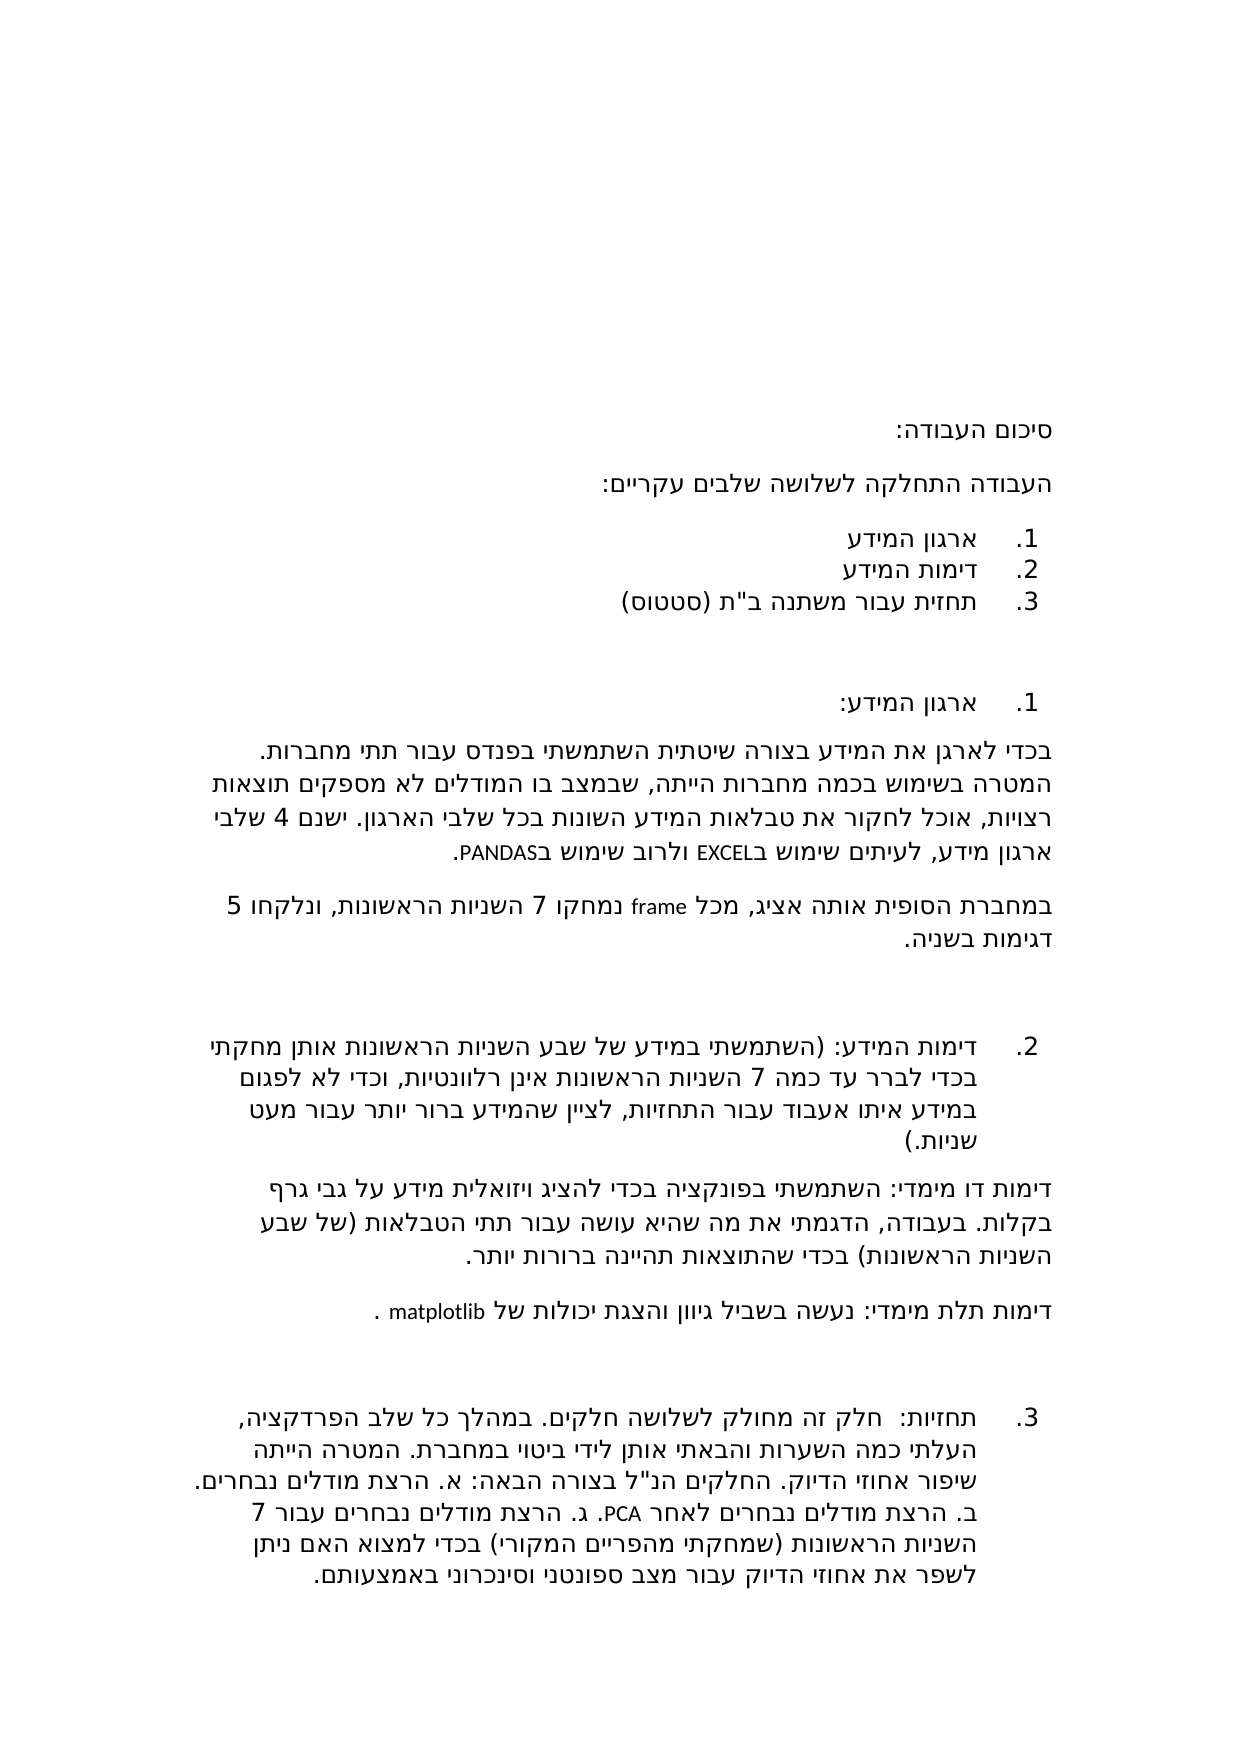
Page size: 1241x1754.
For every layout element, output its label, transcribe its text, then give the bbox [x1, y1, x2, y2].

text דימות דו מימדי: השתמשתי בפונקציה בכדי להציג ויזואלית מידע על גבי גרף בקלות. בעבודה, הדגמתי את מה שהיא עושה עבור תתי הטבלאות (של שבע השניות הראשונות) בכדי שהתוצאות תהיינה ברורות יותר. [187, 1174, 1053, 1271]
text סיכום העבודה: [187, 415, 1053, 444]
list תחזית עבור משתנה ב"ת (סטטוס) [187, 587, 1015, 616]
list דימות המידע: (השתמשתי במידע של שבע השניות הראשונות אותן מחקתי בכדי לברר עד כמה 7 השניות הראשונות אינן רלוונטיות, וכדי לא לפגום במידע איתו אעבוד עבור התחזיות, לציין שהמידע ברור יותר עבור מעט שניות.) [187, 1032, 1015, 1156]
list דימות המידע [187, 555, 1015, 584]
list ארגון המידע [187, 524, 1015, 553]
list ארגון המידע: [187, 688, 1015, 717]
list תחזיות: חלק זה מחולק לשלושה חלקים. במהלך כל שלב הפרדקציה, העלתי כמה השערות והבאתי אותן לידי ביטוי במחברת. המטרה הייתה שיפור אחוזי הדיוק. החלקים הנ"ל בצורה הבאה: א. הרצת מודלים נבחרים. ב. הרצת מודלים נבחרים לאחר PCA. ג. הרצת מודלים נבחרים עבור 7 השניות הראשונות (שמחקתי מהפריים המקורי) בכדי למצוא האם ניתן לשפר את אחוזי הדיוק עבור מצב ספונטני וסינכרוני באמצעותם. [187, 1403, 1015, 1590]
text דימות תלת מימדי: נעשה בשביל גיוון והצגת יכולות של matplotlib . [187, 1296, 1053, 1325]
text בכדי לארגן את המידע בצורה שיטתית השתמשתי בפנדס עבור תתי מחברות. המטרה בשימוש בכמה מחברות הייתה, שבמצב בו המודלים לא מספקים תוצאות רצויות, אוכל לחקור את טבלאות המידע השונות בכל שלבי הארגון. ישנם 4 שלבי ארגון מידע, לעיתים שימוש בEXCEL ולרוב שימוש בPANDAS. [187, 736, 1053, 866]
text במחברת הסופית אותה אציג, מכל frame נמחקו 7 השניות הראשונות, ונלקחו 5 דגימות בשניה. [187, 891, 1053, 954]
text העבודה התחלקה לשלושה שלבים עקריים: [187, 469, 1053, 499]
